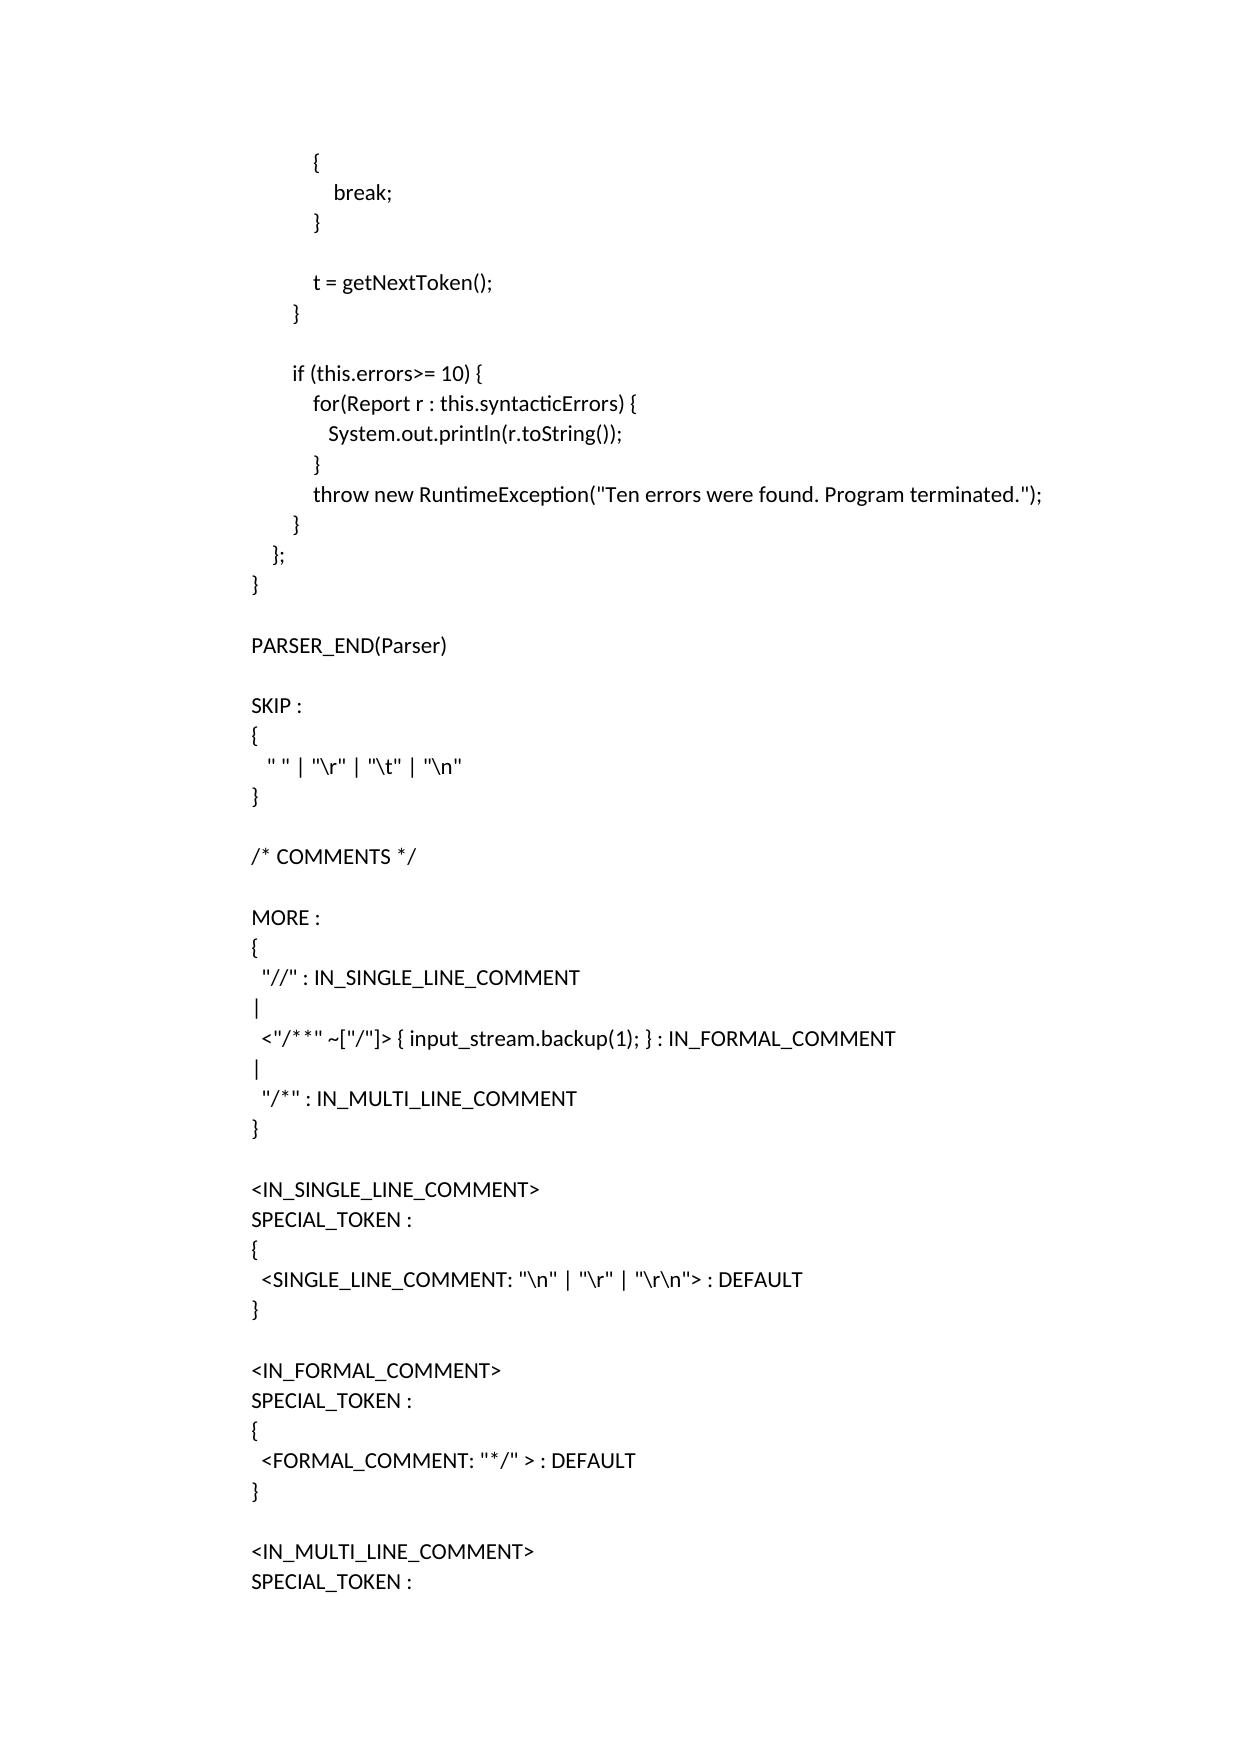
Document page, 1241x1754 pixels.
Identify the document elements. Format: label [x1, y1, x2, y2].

text [177, 148, 1063, 1595]
